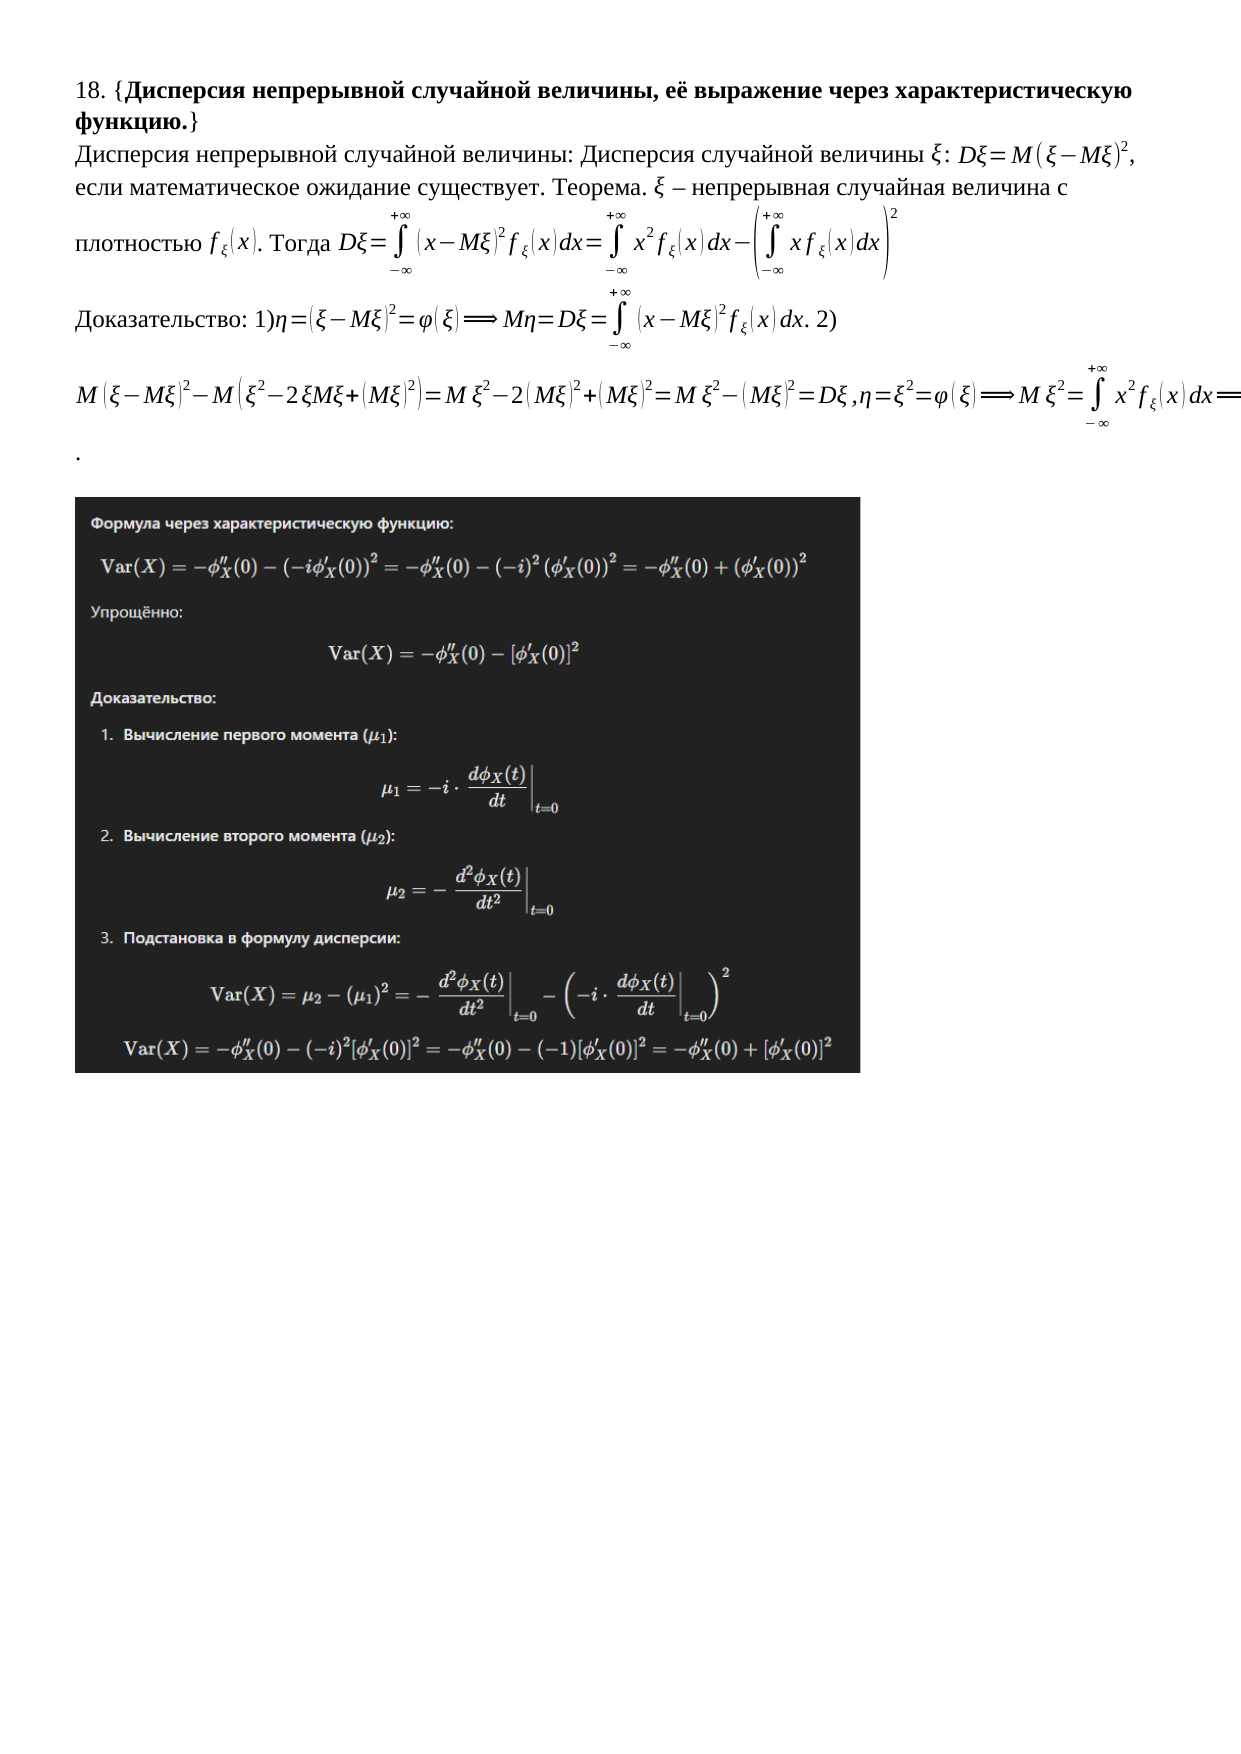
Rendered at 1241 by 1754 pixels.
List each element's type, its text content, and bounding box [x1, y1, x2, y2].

picture [75, 497, 861, 1073]
text 18. {Дисперсия непрерывной случайной величины, её выражение через характеристическую функцию.} Дисперсия непрерывной случайной величины: Дисперсия случайной величины : , если математическое ожидание существует. Теорема. – непрерывная случайная величина с плотностью . Тогда Доказательство: 1). 2). [75, 75, 1165, 496]
